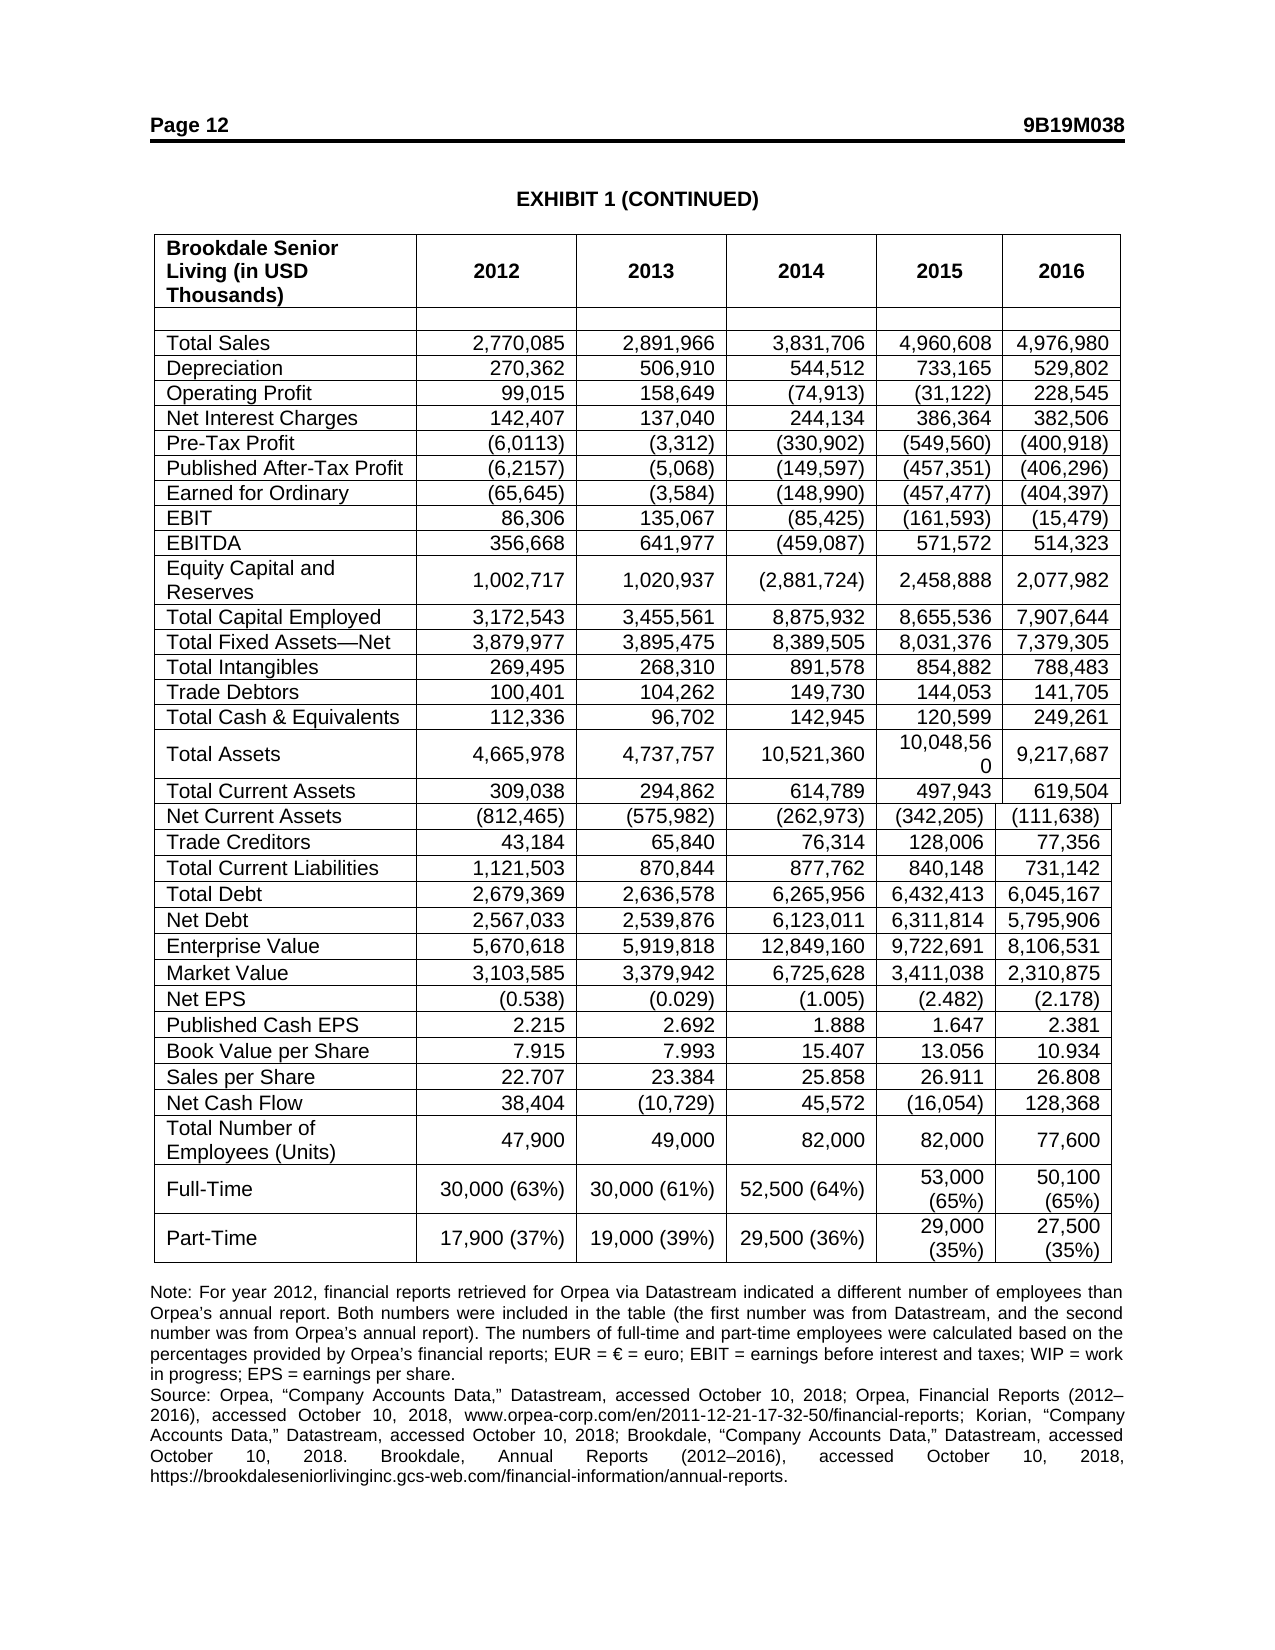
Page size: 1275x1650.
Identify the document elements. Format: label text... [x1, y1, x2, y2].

table_cell 22.707 [417, 1064, 576, 1089]
table_cell 309,038 [417, 779, 576, 803]
table_cell 137,040 [577, 406, 726, 430]
table_cell 2,310,875 [996, 960, 1111, 985]
table_cell (549,560) [877, 431, 1002, 455]
table_cell (111,638) [996, 804, 1111, 829]
table_cell Depreciation [155, 356, 416, 380]
table_cell Total Current Assets [155, 779, 416, 803]
table_header 2013 [577, 235, 726, 307]
table_cell Total Cash & Equivalents [155, 705, 416, 729]
table_header 2016 [1003, 235, 1120, 307]
text Source: Orpea, “Company Accounts Data,” Datastream, accessed October 10, 2018; Orpea, Financial Reports (2012–2016), accessed October 10, 2018, www.orpea-corp.com/en/2011-12-21-17-32-50/financial-reports; Korian, “Company Accounts Data,” Datastream, accessed October 10, 2018; Brookdale, “Company Accounts Data,” Datastream, accessed October 10, 2018. Brookdale, Annual Reports (2012–2016), accessed October 10, 2018, https://brookdaleseniorlivinginc.gcs-web.com/financial-information/annual-reports. [150, 1384, 1125, 1486]
table_cell 52,500 (64%) [727, 1165, 876, 1213]
table_cell Net Debt [155, 908, 416, 933]
table_cell (330,902) [727, 431, 876, 455]
table_cell 26.808 [996, 1064, 1111, 1089]
table_cell Trade Creditors [155, 830, 416, 855]
table_cell 17,900 (37%) [417, 1214, 576, 1262]
table_cell 3,379,942 [577, 960, 726, 985]
table_cell 891,578 [727, 655, 876, 679]
table_cell 854,882 [877, 655, 1002, 679]
table_cell Part-Time [155, 1214, 416, 1262]
table_cell 4,960,608 [877, 331, 1002, 355]
table_cell 614,789 [727, 779, 876, 803]
table_cell 244,134 [727, 406, 876, 430]
table_cell 4,976,980 [1003, 331, 1120, 355]
table_cell 2,679,369 [417, 882, 576, 907]
table_cell 77,600 [996, 1116, 1111, 1164]
table_cell (6,2157) [417, 456, 576, 480]
table_cell 6,045,167 [996, 882, 1111, 907]
table_cell 120,599 [877, 705, 1002, 729]
table_cell 25.858 [727, 1064, 876, 1089]
table_cell 228,545 [1003, 381, 1120, 405]
table_cell 43,184 [417, 830, 576, 855]
table_cell 294,862 [577, 779, 726, 803]
table_cell Total Current Liabilities [155, 856, 416, 881]
table_cell 142,407 [417, 406, 576, 430]
table_cell Enterprise Value [155, 934, 416, 959]
table_cell 96,702 [577, 705, 726, 729]
table_cell 45,572 [727, 1090, 876, 1115]
table_cell 2,567,033 [417, 908, 576, 933]
table_cell (406,296) [1003, 456, 1120, 480]
table_cell Sales per Share [155, 1064, 416, 1089]
table_cell 731,142 [996, 856, 1111, 881]
table_cell 6,725,628 [727, 960, 876, 985]
table_cell 3,895,475 [577, 630, 726, 654]
table_cell 249,261 [1003, 705, 1120, 729]
table_cell 619,504 [1003, 779, 1120, 803]
table_cell 104,262 [577, 680, 726, 704]
table_cell 2.381 [996, 1012, 1111, 1037]
table_cell Pre-Tax Profit [155, 431, 416, 455]
table_cell 10,048,560 [877, 730, 1002, 778]
table_cell 356,668 [417, 531, 576, 555]
table_cell 65,840 [577, 830, 726, 855]
table_cell 529,802 [1003, 356, 1120, 380]
table_cell Total Sales [155, 331, 416, 355]
table_header Brookdale Senior Living (in USD Thousands) [155, 235, 416, 307]
table_cell 4,665,978 [417, 730, 576, 778]
table_cell 15.407 [727, 1038, 876, 1063]
table_cell 7,379,305 [1003, 630, 1120, 654]
table_cell 7.915 [417, 1038, 576, 1063]
table_cell 30,000 (61%) [577, 1165, 726, 1213]
table_cell 9,217,687 [1003, 730, 1120, 778]
table_cell 6,432,413 [877, 882, 995, 907]
table_cell (85,425) [727, 506, 876, 530]
table_cell 8,106,531 [996, 934, 1111, 959]
table_cell [727, 308, 876, 330]
table_cell 788,483 [1003, 655, 1120, 679]
table_cell (262,973) [727, 804, 876, 829]
table_cell 1.647 [877, 1012, 995, 1037]
table_cell 3,455,561 [577, 605, 726, 629]
table_cell 3,172,543 [417, 605, 576, 629]
table_cell [877, 308, 1002, 330]
table_cell Total Debt [155, 882, 416, 907]
table_cell 870,844 [577, 856, 726, 881]
table_header 2015 [877, 235, 1002, 307]
table_cell (2,881,724) [727, 556, 876, 604]
table_cell 5,919,818 [577, 934, 726, 959]
table_cell 8,389,505 [727, 630, 876, 654]
table_cell (148,990) [727, 481, 876, 505]
table_cell 99,015 [417, 381, 576, 405]
table_cell 1.888 [727, 1012, 876, 1037]
table_cell (0.029) [577, 986, 726, 1011]
table_cell 1,002,717 [417, 556, 576, 604]
table_cell (2.482) [877, 986, 995, 1011]
table_cell (6,0113) [417, 431, 576, 455]
table_cell 386,364 [877, 406, 1002, 430]
table_cell 8,655,536 [877, 605, 1002, 629]
table_cell 8,031,376 [877, 630, 1002, 654]
table_cell 641,977 [577, 531, 726, 555]
table_cell 269,495 [417, 655, 576, 679]
table_cell 10.934 [996, 1038, 1111, 1063]
table_cell Equity Capital and Reserves [155, 556, 416, 604]
table_cell Operating Profit [155, 381, 416, 405]
table_cell 47,900 [417, 1116, 576, 1164]
table_cell (400,918) [1003, 431, 1120, 455]
table_cell 86,306 [417, 506, 576, 530]
table_cell 3,879,977 [417, 630, 576, 654]
table_cell (149,597) [727, 456, 876, 480]
table_cell (3,312) [577, 431, 726, 455]
table_cell (31,122) [877, 381, 1002, 405]
table_cell 3,831,706 [727, 331, 876, 355]
table_cell 12,849,160 [727, 934, 876, 959]
table_cell [155, 308, 416, 330]
table_cell 9,722,691 [877, 934, 995, 959]
table_cell (74,913) [727, 381, 876, 405]
table_cell 5,795,906 [996, 908, 1111, 933]
table_cell 112,336 [417, 705, 576, 729]
table_cell 27,500 (35%) [996, 1214, 1111, 1262]
table_cell Market Value [155, 960, 416, 985]
table_cell Published Cash EPS [155, 1012, 416, 1037]
table_cell (342,205) [877, 804, 995, 829]
table_cell 382,506 [1003, 406, 1120, 430]
table_cell 506,910 [577, 356, 726, 380]
table_cell (457,477) [877, 481, 1002, 505]
table_cell 270,362 [417, 356, 576, 380]
table_cell 10,521,360 [727, 730, 876, 778]
table_cell Book Value per Share [155, 1038, 416, 1063]
table_cell (457,351) [877, 456, 1002, 480]
table_cell (459,087) [727, 531, 876, 555]
table_cell Net Interest Charges [155, 406, 416, 430]
table_cell Total Intangibles [155, 655, 416, 679]
table_cell 144,053 [877, 680, 1002, 704]
table_cell 7.993 [577, 1038, 726, 1063]
table_cell (812,465) [417, 804, 576, 829]
table_header 2014 [727, 235, 876, 307]
table_cell (16,054) [877, 1090, 995, 1115]
table_cell (404,397) [1003, 481, 1120, 505]
table_cell 840,148 [877, 856, 995, 881]
table_cell 733,165 [877, 356, 1002, 380]
table_cell (10,729) [577, 1090, 726, 1115]
table_cell 5,670,618 [417, 934, 576, 959]
table_cell (161,593) [877, 506, 1002, 530]
table_cell 1,121,503 [417, 856, 576, 881]
table_cell Total Fixed Assets—Net [155, 630, 416, 654]
table_cell 8,875,932 [727, 605, 876, 629]
table_cell (65,645) [417, 481, 576, 505]
table_cell 1,020,937 [577, 556, 726, 604]
table_cell 30,000 (63%) [417, 1165, 576, 1213]
subtitle Exhibit 1 (continued) [150, 186, 1125, 210]
table_cell 268,310 [577, 655, 726, 679]
table_cell Net Cash Flow [155, 1090, 416, 1115]
table_cell Total Number of Employees (Units) [155, 1116, 416, 1164]
table_cell 877,762 [727, 856, 876, 881]
table_cell 6,265,956 [727, 882, 876, 907]
table_cell 49,000 [577, 1116, 726, 1164]
table_cell EBIT [155, 506, 416, 530]
table_cell [577, 308, 726, 330]
table_cell 38,404 [417, 1090, 576, 1115]
table_cell 571,572 [877, 531, 1002, 555]
table_cell (5,068) [577, 456, 726, 480]
table_cell 6,123,011 [727, 908, 876, 933]
table_cell 497,943 [877, 779, 1002, 803]
table_cell 128,368 [996, 1090, 1111, 1115]
table_cell 2,770,085 [417, 331, 576, 355]
table_cell (0.538) [417, 986, 576, 1011]
table_cell 26.911 [877, 1064, 995, 1089]
table_cell 100,401 [417, 680, 576, 704]
table_cell Net Current Assets [155, 804, 416, 829]
table_cell Trade Debtors [155, 680, 416, 704]
table_cell 76,314 [727, 830, 876, 855]
table_cell 2.215 [417, 1012, 576, 1037]
table_cell Full-Time [155, 1165, 416, 1213]
table_cell 142,945 [727, 705, 876, 729]
table_cell 141,705 [1003, 680, 1120, 704]
table_cell Total Assets [155, 730, 416, 778]
table_cell 4,737,757 [577, 730, 726, 778]
table_cell 6,311,814 [877, 908, 995, 933]
table_cell [417, 308, 576, 330]
table_cell 13.056 [877, 1038, 995, 1063]
table_cell (15,479) [1003, 506, 1120, 530]
table_cell 53,000 (65%) [877, 1165, 995, 1213]
table_cell 19,000 (39%) [577, 1214, 726, 1262]
text Note: For year 2012, financial reports retrieved for Orpea via Datastream indicated a different number of employees than Orpea’s annual report. Both numbers were included in the table (the first number was from Datastream, and the second number was from Orpea’s annual report). The numbers of full-time and part-time employees were calculated based on the percentages provided by Orpea’s financial reports; EUR = € = euro; EBIT = earnings before interest and taxes; WIP = work in progress; EPS = earnings per share. [150, 1282, 1125, 1384]
table_cell 2,458,888 [877, 556, 1002, 604]
table_cell 2,636,578 [577, 882, 726, 907]
table_cell 135,067 [577, 506, 726, 530]
table_cell 23.384 [577, 1064, 726, 1089]
table_cell Net EPS [155, 986, 416, 1011]
table_cell 2,539,876 [577, 908, 726, 933]
table_cell 514,323 [1003, 531, 1120, 555]
table_cell 2,077,982 [1003, 556, 1120, 604]
table_cell 158,649 [577, 381, 726, 405]
table_cell (2.178) [996, 986, 1111, 1011]
table_cell 77,356 [996, 830, 1111, 855]
table_cell 29,500 (36%) [727, 1214, 876, 1262]
table_cell Earned for Ordinary [155, 481, 416, 505]
table_cell 149,730 [727, 680, 876, 704]
table_header 2012 [417, 235, 576, 307]
table_cell (575,982) [577, 804, 726, 829]
table_cell Total Capital Employed [155, 605, 416, 629]
table_cell (3,584) [577, 481, 726, 505]
table_cell EBITDA [155, 531, 416, 555]
table_cell 3,103,585 [417, 960, 576, 985]
table_cell Published After-Tax Profit [155, 456, 416, 480]
table_cell (1.005) [727, 986, 876, 1011]
table_cell 82,000 [727, 1116, 876, 1164]
table_cell 50,100 (65%) [996, 1165, 1111, 1213]
table_cell 2.692 [577, 1012, 726, 1037]
table_cell 82,000 [877, 1116, 995, 1164]
table_cell 2,891,966 [577, 331, 726, 355]
table_cell [1003, 308, 1120, 330]
table_cell 7,907,644 [1003, 605, 1120, 629]
table_cell 544,512 [727, 356, 876, 380]
table_cell 29,000 (35%) [877, 1214, 995, 1262]
table_cell 128,006 [877, 830, 995, 855]
table_cell 3,411,038 [877, 960, 995, 985]
